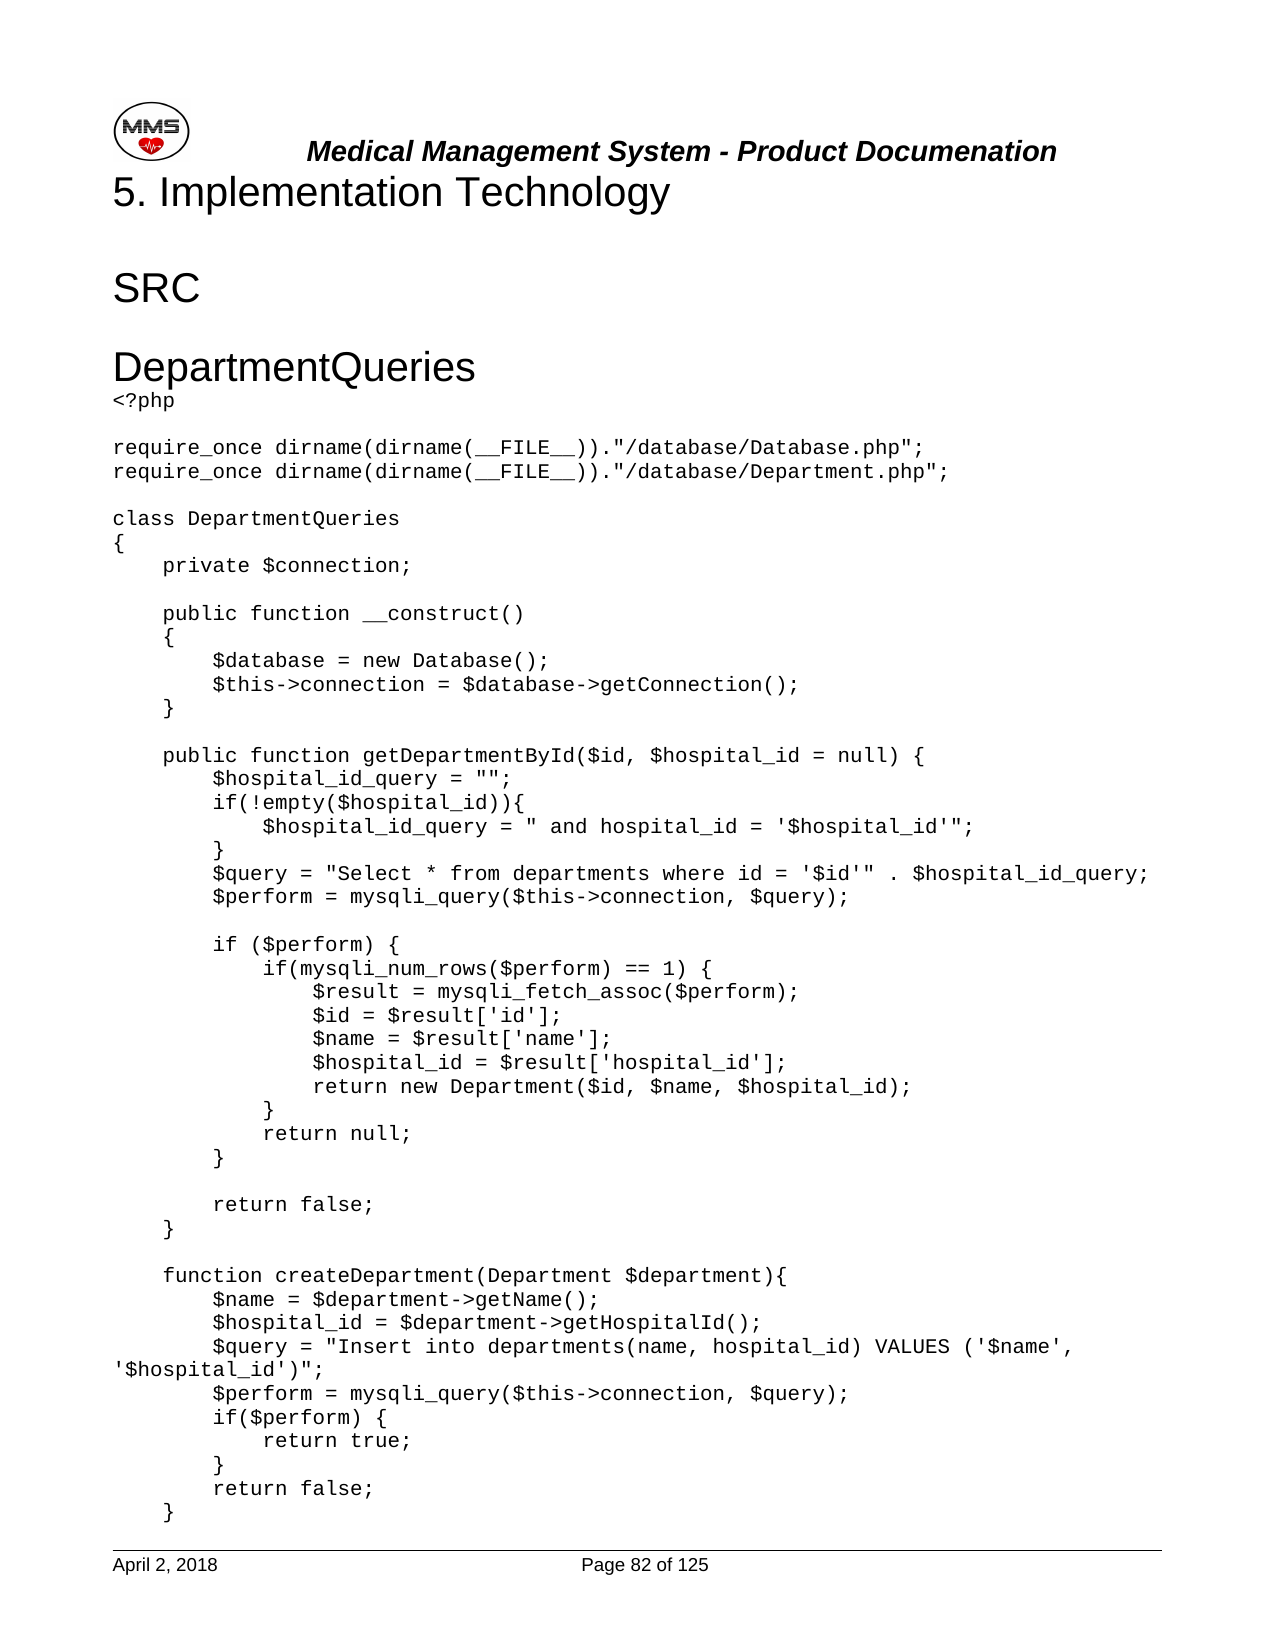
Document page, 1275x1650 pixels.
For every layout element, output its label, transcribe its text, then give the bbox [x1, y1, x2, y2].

text $perform = mysqli_query($this->connection, $query); [112, 1383, 1162, 1407]
text } [112, 1099, 1162, 1123]
text public function getDepartmentById($id, $hospital_id = null) { [112, 745, 1162, 768]
text if ($perform) { [112, 934, 1162, 957]
text } [112, 839, 1162, 863]
text return true; [112, 1430, 1162, 1454]
text $this->connection = $database->getConnection(); [112, 674, 1162, 697]
text } [112, 697, 1162, 721]
text public function __construct() [112, 603, 1162, 626]
text return false; [112, 1194, 1162, 1218]
text return false; [112, 1478, 1162, 1501]
text $perform = mysqli_query($this->connection, $query); [112, 887, 1162, 910]
text require_once dirname(dirname(__FILE__))."/database/Department.php"; [112, 461, 1162, 484]
text return null; [112, 1123, 1162, 1147]
text $hospital_id_query = " and hospital_id = '$hospital_id'"; [112, 816, 1162, 839]
text class DepartmentQueries [112, 508, 1162, 532]
picture [112, 98, 191, 162]
text $hospital_id = $department->getHospitalId(); [112, 1312, 1162, 1336]
text } [112, 1147, 1162, 1170]
text $id = $result['id']; [112, 1005, 1162, 1028]
text $hospital_id_query = ""; [112, 768, 1162, 792]
text $query = "Insert into departments(name, hospital_id) VALUES ('$name', '$hospital_id')"; [112, 1336, 1162, 1383]
text { [112, 626, 1162, 650]
text $result = mysqli_fetch_assoc($perform); [112, 981, 1162, 1005]
text SRC [112, 264, 1162, 312]
text } [112, 1218, 1162, 1241]
text $name = $department->getName(); [112, 1288, 1162, 1312]
text <?php [112, 390, 1162, 414]
text 5. Implementation Technology [112, 168, 1162, 216]
text $name = $result['name']; [112, 1028, 1162, 1052]
text function createDepartment(Department $department){ [112, 1265, 1162, 1288]
text } [112, 1501, 1162, 1525]
text $query = "Select * from departments where id = '$id'" . $hospital_id_query; [112, 863, 1162, 887]
text private $connection; [112, 556, 1162, 579]
text return new Department($id, $name, $hospital_id); [112, 1076, 1162, 1099]
text if($perform) { [112, 1407, 1162, 1430]
text if(mysqli_num_rows($perform) == 1) { [112, 957, 1162, 981]
text { [112, 532, 1162, 556]
text DepartmentQueries [112, 342, 1162, 390]
text $database = new Database(); [112, 650, 1162, 674]
text $hospital_id = $result['hospital_id']; [112, 1052, 1162, 1076]
text require_once dirname(dirname(__FILE__))."/database/Database.php"; [112, 437, 1162, 461]
text if(!empty($hospital_id)){ [112, 792, 1162, 816]
text } [112, 1454, 1162, 1478]
